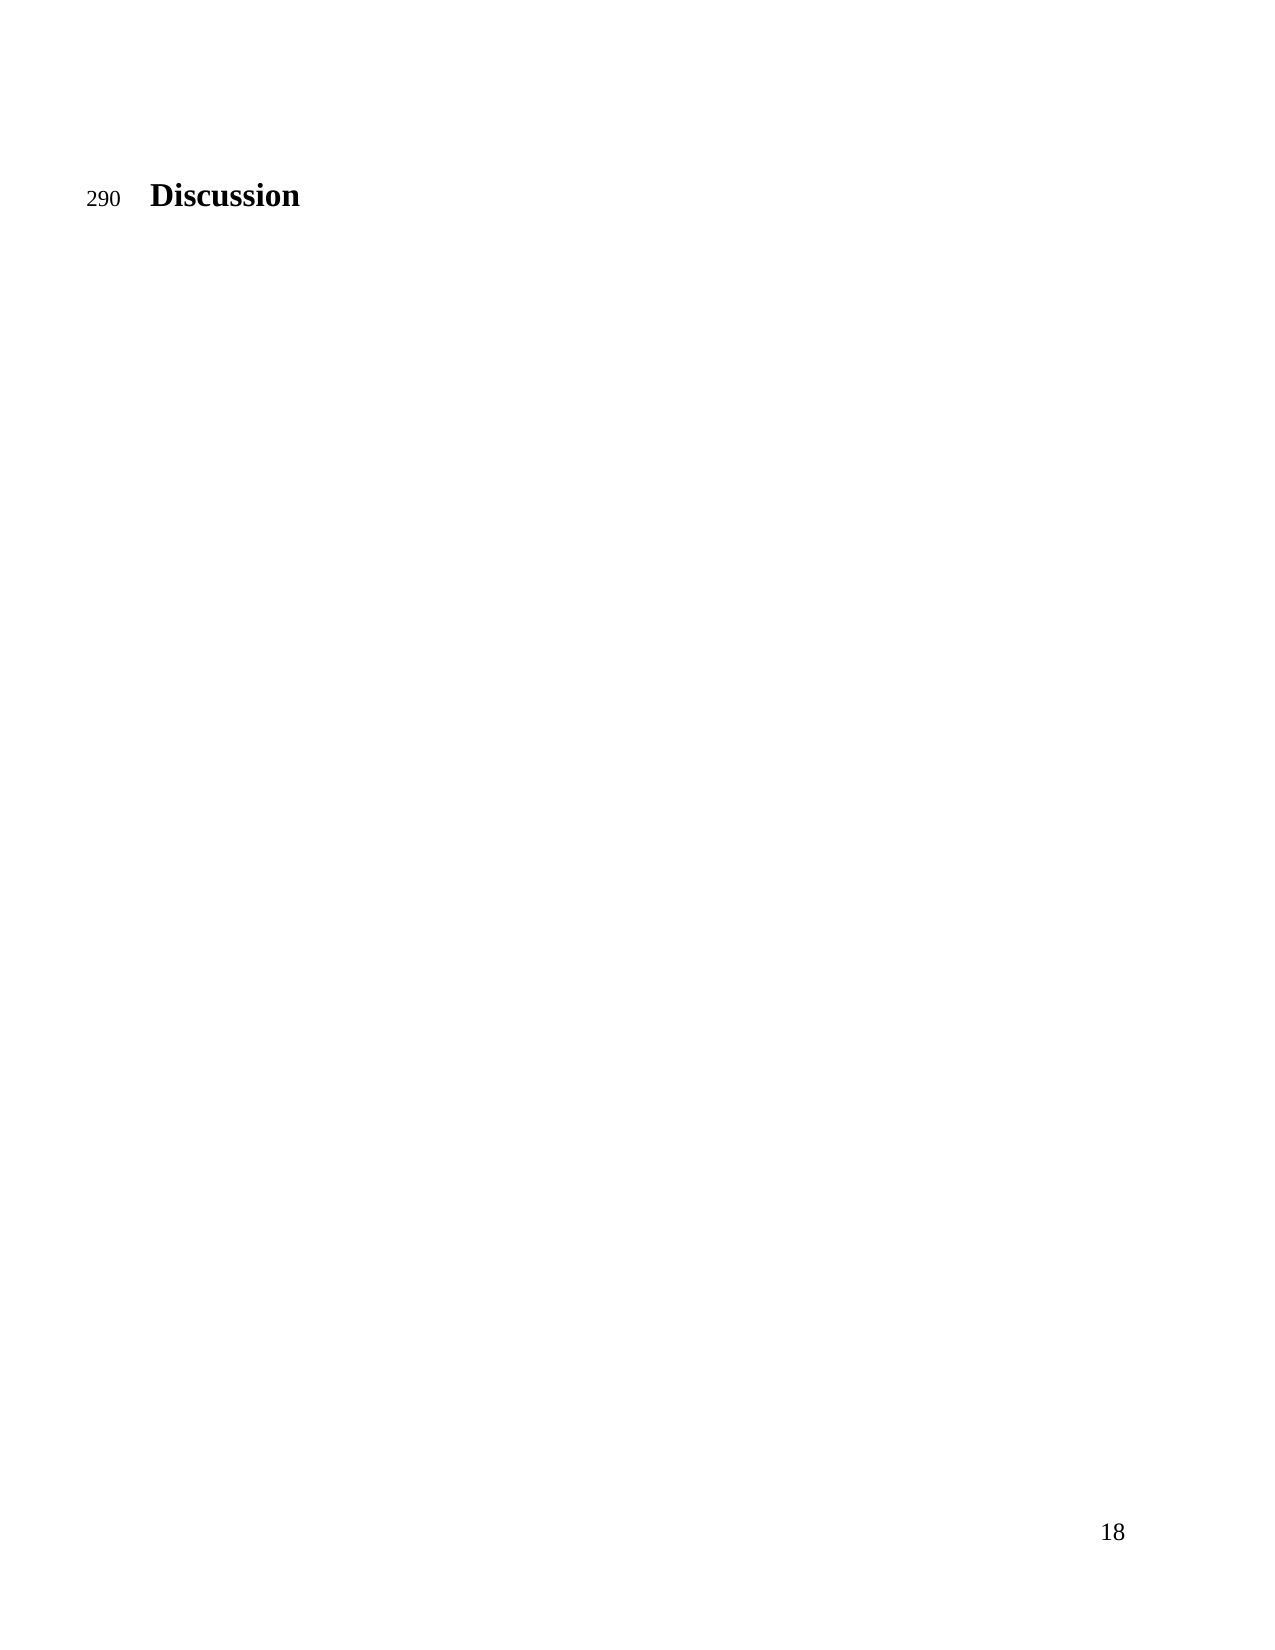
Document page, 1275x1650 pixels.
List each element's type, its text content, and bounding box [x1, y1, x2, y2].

subtitle Discussion [150, 175, 1125, 213]
